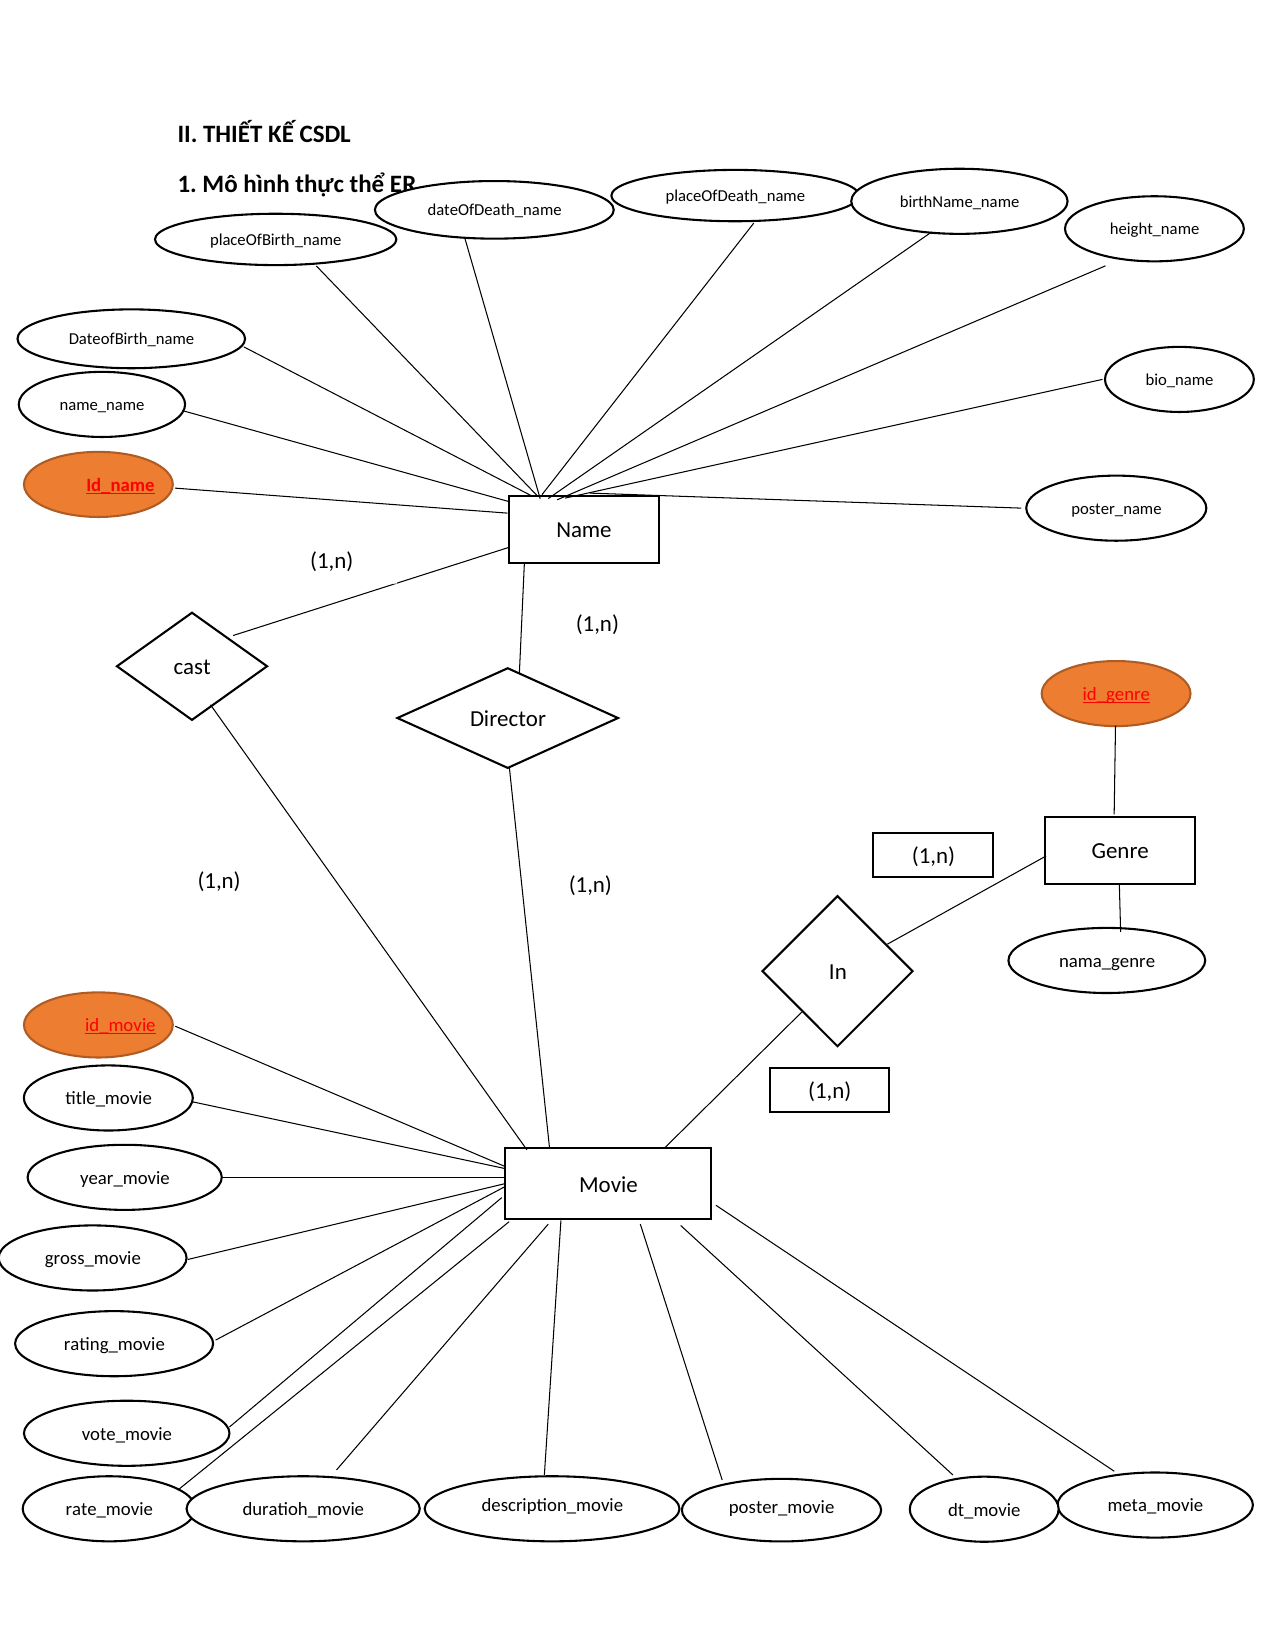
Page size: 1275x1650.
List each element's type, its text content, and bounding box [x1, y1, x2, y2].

text 1. Mô hình thực thể ER [177, 168, 722, 198]
text II. THIẾT KẾ CSDL [177, 118, 1157, 149]
text 1. Mô hình thực thể ER [748, 168, 928, 188]
text 1. Mô hình thực thể ER [991, 168, 1157, 198]
